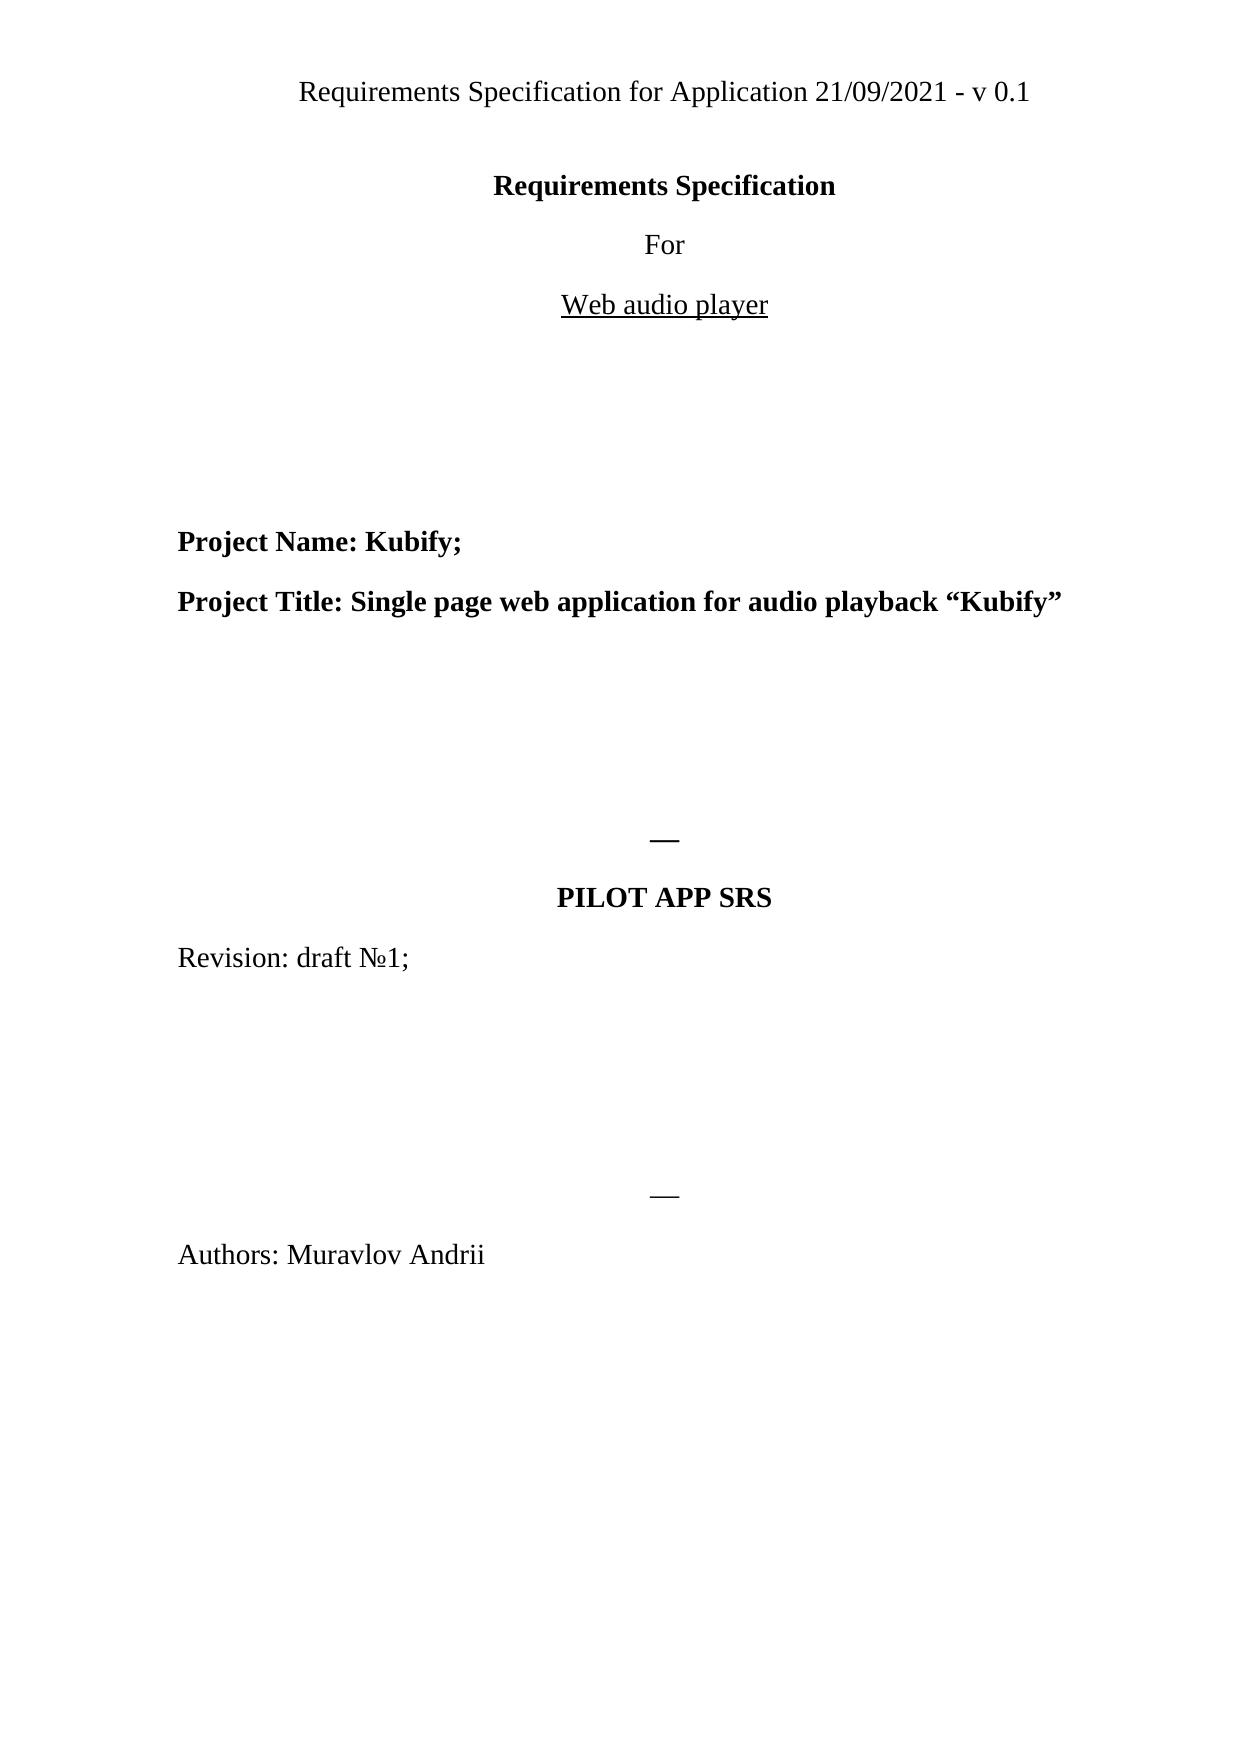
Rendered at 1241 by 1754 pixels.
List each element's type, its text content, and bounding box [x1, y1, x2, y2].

text For [177, 227, 1152, 261]
text Project Name: Kubify; [177, 524, 1152, 558]
text Revision: draft №1; [177, 940, 1152, 973]
text Web audio player [177, 287, 1152, 320]
text — [177, 1177, 1152, 1211]
subtitle Requirements Specification [177, 168, 1152, 202]
text — [177, 821, 1152, 855]
text Project Title: Single page web application for audio playback “Kubify” [177, 584, 1152, 617]
text PILOT APP SRS [177, 881, 1152, 914]
text Authors: Muravlov Andrii [177, 1237, 1152, 1270]
